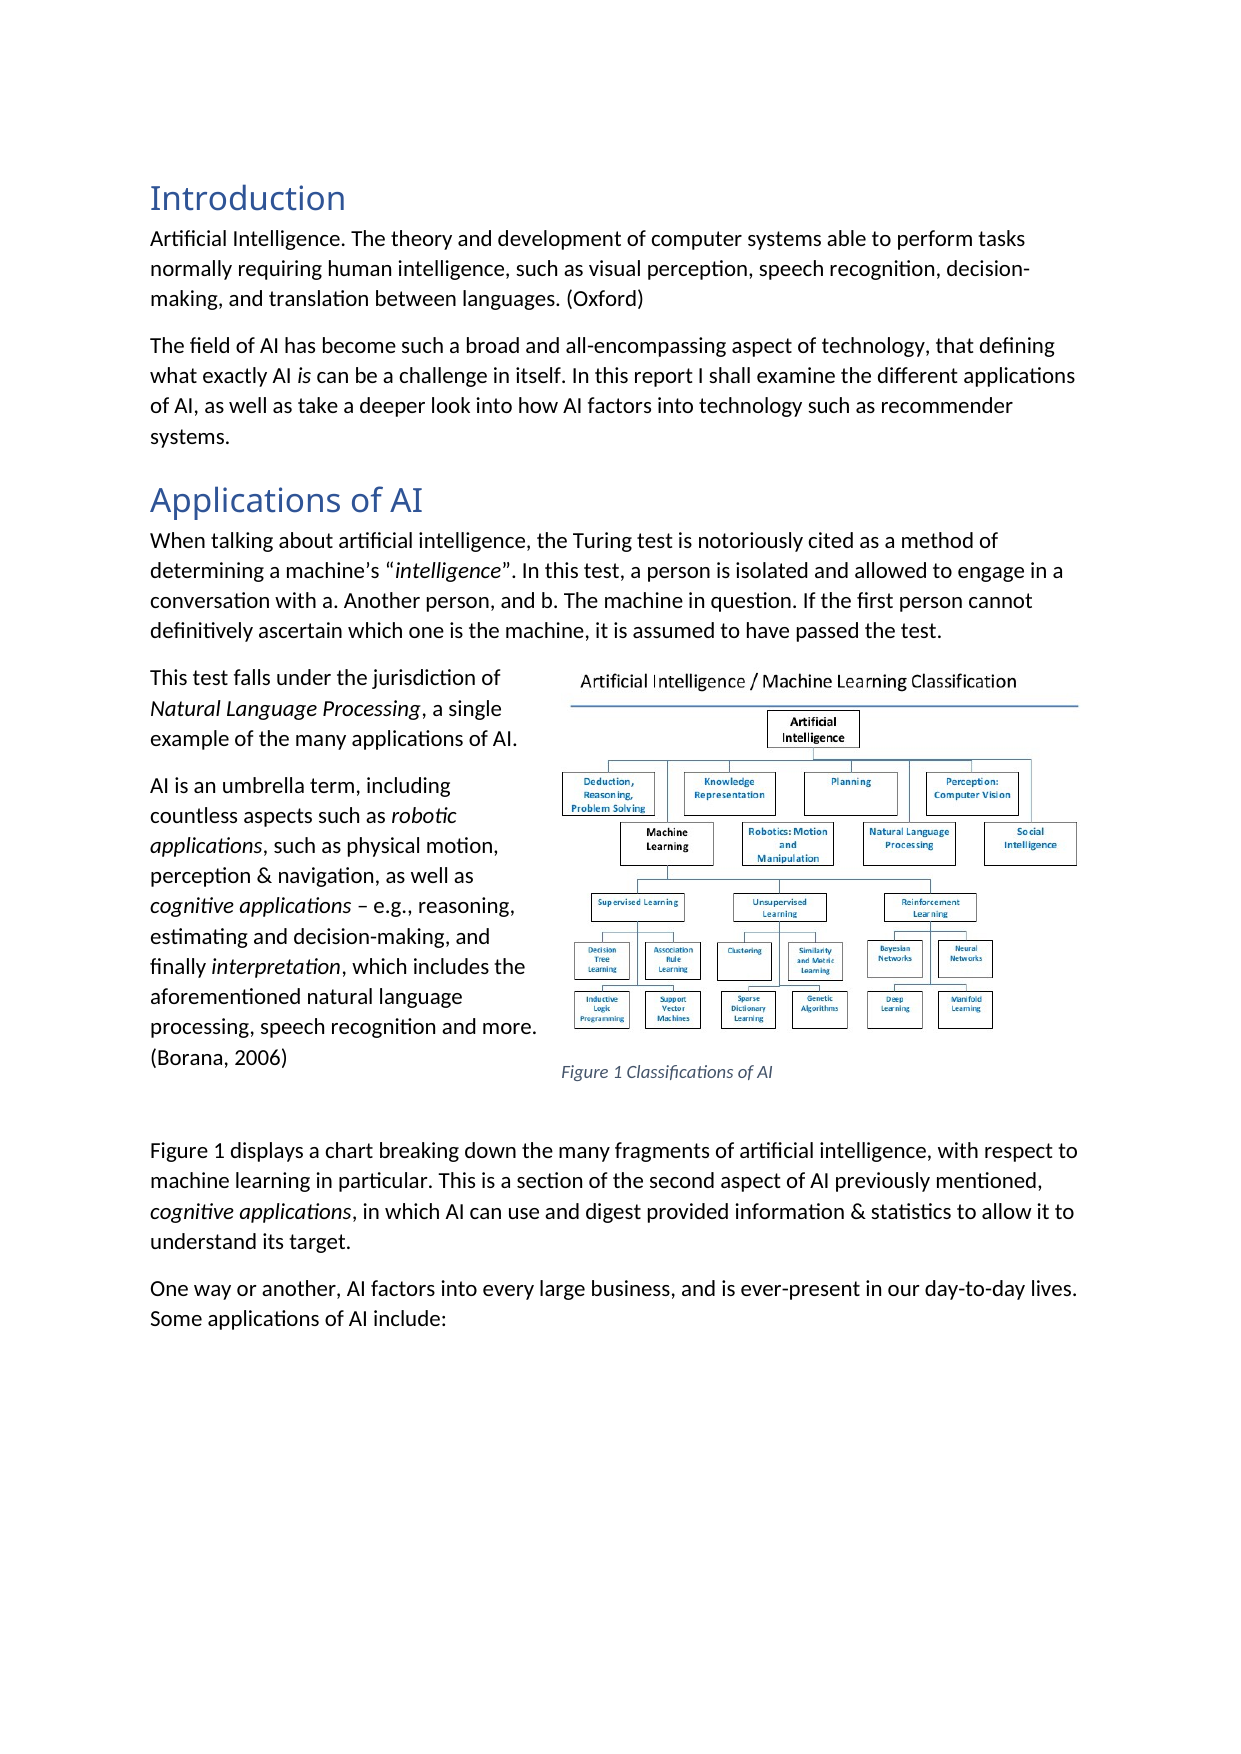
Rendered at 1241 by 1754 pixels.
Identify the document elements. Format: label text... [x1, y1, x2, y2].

subtitle Introduction [150, 175, 1090, 220]
text This test falls under the jurisdiction of Natural Language Processing, a single example of the many applications of AI. [150, 663, 561, 752]
picture [561, 653, 1091, 1052]
text Artificial Intelligence. The theory and development of computer systems able to perform tasks normally requiring human intelligence, such as visual perception, speech recognition, decision-making, and translation between languages. (Oxford) [150, 224, 1090, 312]
text AI is an umbrella term, including countless aspects such as robotic applications, such as physical motion, perception & navigation, as well as cognitive applications – e.g., reasoning, estimating and decision-making, and finally interpretation, which includes the aforementioned natural language processing, speech recognition and more. [150, 771, 1090, 1071]
text One way or another, AI factors into every large business, and is ever-present in our day-to-day lives. Some applications of AI include: [150, 1274, 1090, 1332]
text When talking about artificial intelligence, the Turing test is notoriously cited as a method of determining a machine’s “intelligence”. In this test, a person is isolated and allowed to engage in a conversation with a. Another person, and b. The machine in question. If the first person cannot definitively ascertain which one is the machine, it is assumed to have passed the test. [150, 526, 1090, 645]
text Figure 1 displays a chart breaking down the many fragments of artificial intelligence, with respect to machine learning in particular. This is a section of the second aspect of AI previously mentioned, cognitive applications, in which AI can use and digest provided information & statistics to allow it to understand its target. [150, 1136, 1090, 1255]
text The field of AI has become such a broad and all-encompassing aspect of technology, that defining what exactly AI is can be a challenge in itself. In this report I shall examine the different applications of AI, as well as take a deeper look into how AI factors into technology such as recommender systems. [150, 331, 1090, 450]
subtitle Applications of AI [150, 477, 1090, 522]
